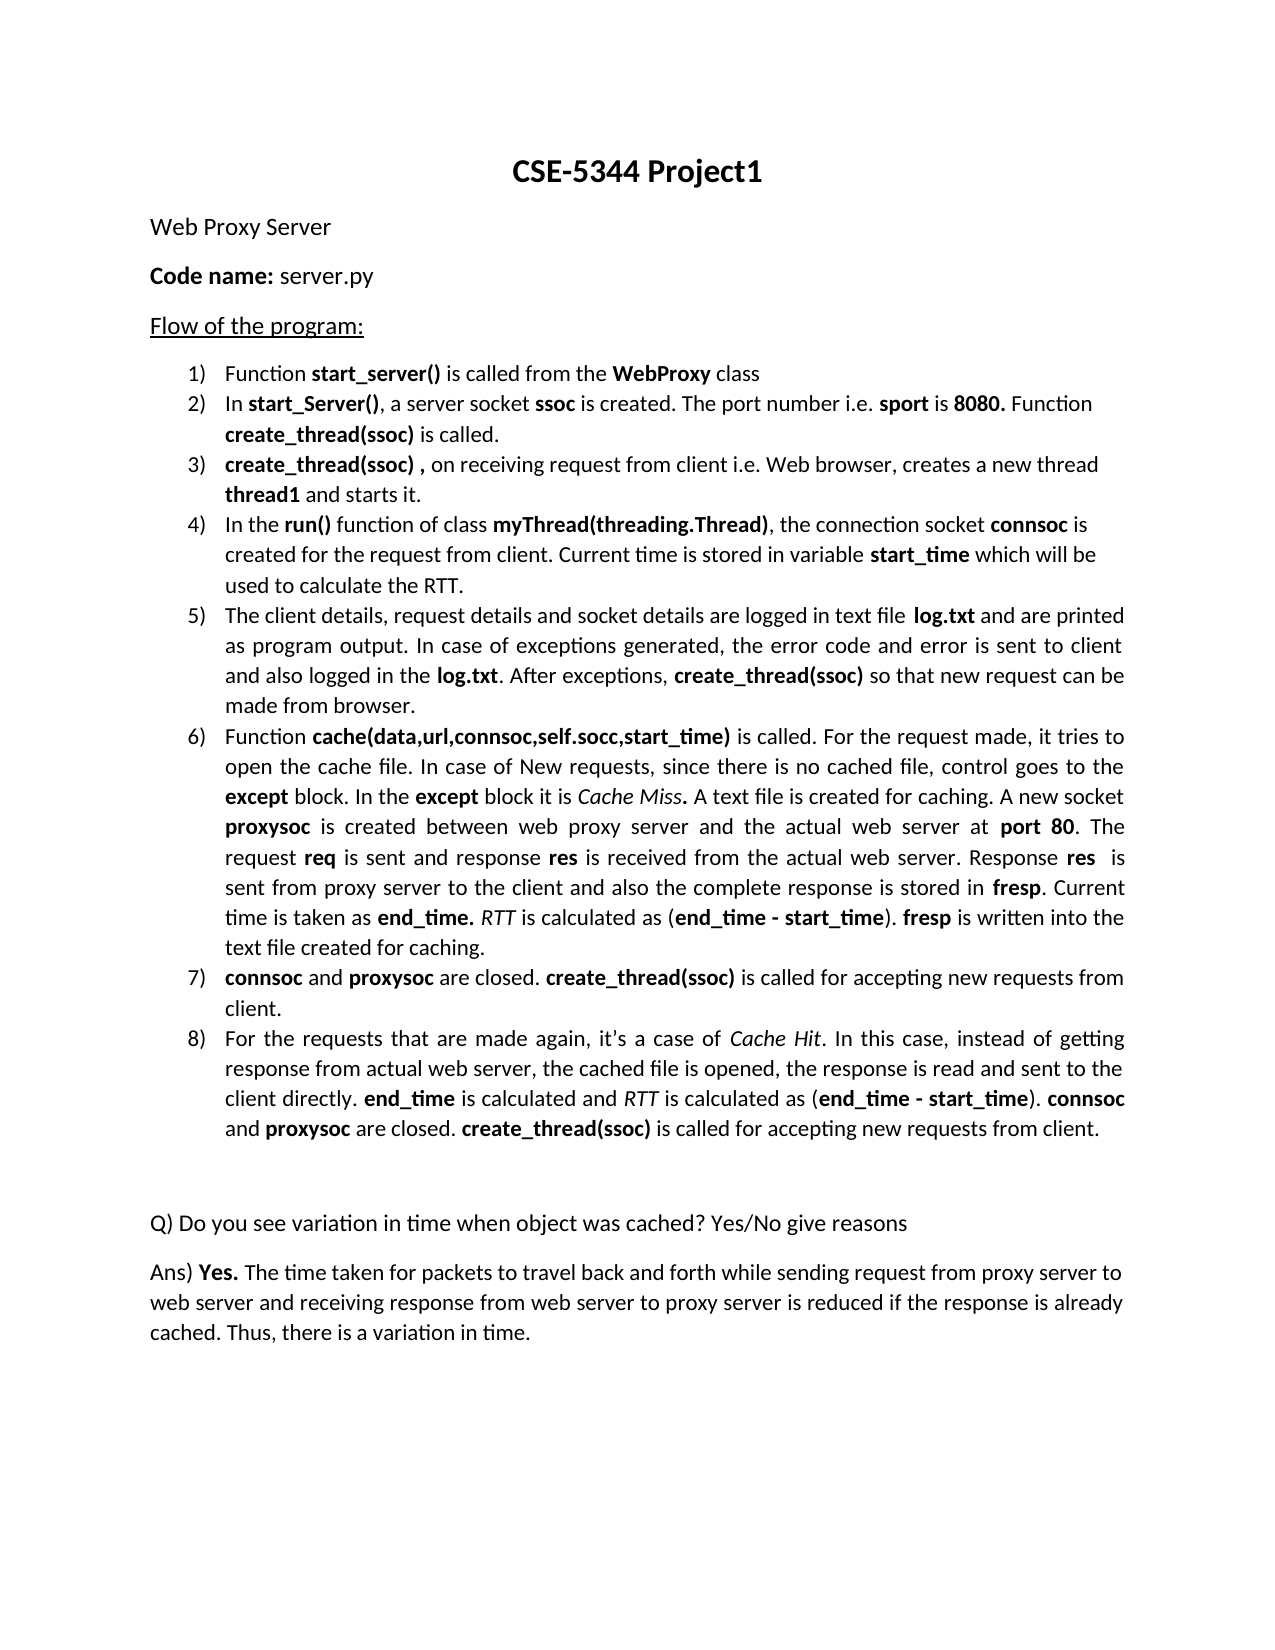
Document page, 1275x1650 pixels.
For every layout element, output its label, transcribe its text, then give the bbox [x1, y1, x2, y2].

text Code name: server.py [150, 260, 1125, 291]
list In start_Server(), a server socket ssoc is created. The port number i.e. sport is 8080. Function create_thread(ssoc) is called. [187, 389, 1125, 448]
text CSE-5344 Project1 [150, 150, 1125, 191]
list connsoc and proxysoc are closed. create_thread(ssoc) is called for accepting new requests from client. [187, 963, 1125, 1022]
list Function start_server() is called from the WebProxy class [187, 359, 1125, 387]
list The client details, request details and socket details are logged in text file log.txt and are printed as program output. In case of exceptions generated, the error code and error is sent to client and also logged in the log.txt. After exceptions, create_thread(ssoc) so that new request can be made from browser. [187, 601, 1125, 720]
list create_thread(ssoc) , on receiving request from client i.e. Web browser, creates a new thread thread1 and starts it. [187, 450, 1125, 508]
text Flow of the program: [150, 310, 1125, 340]
text Ans) Yes. The time taken for packets to travel back and forth while sending request from proxy server to web server and receiving response from web server to proxy server is reduced if the response is already cached. Thus, there is a variation in time. [150, 1257, 1125, 1346]
list For the requests that are made again, it’s a case of Cache Hit. In this case, instead of getting response from actual web server, the cached file is opened, the response is read and sent to the client directly. end_time is calculated and RTT is calculated as (end_time - start_time). connsoc and proxysoc are closed. create_thread(ssoc) is called for accepting new requests from client. [187, 1024, 1125, 1143]
text Q) Do you see variation in time when object was cached? Yes/No give reasons [150, 1208, 1125, 1238]
list In the run() function of class myThread(threading.Thread), the connection socket connsoc is created for the request from client. Current time is stored in variable start_time which will be used to calculate the RTT. [187, 510, 1125, 599]
text Web Proxy Server [150, 211, 1125, 241]
list Function cache(data,url,connsoc,self.socc,start_time) is called. For the request made, it tries to open the cache file. In case of New requests, since there is no cached file, control goes to the except block. In the except block it is Cache Miss. A text file is created for caching. A new socket proxysoc is created between web proxy server and the actual web server at port 80. The request req is sent and response res is received from the actual web server. Response res is sent from proxy server to the client and also the complete response is stored in fresp. Current time is taken as end_time. RTT is calculated as (end_time - start_time). fresp is written into the text file created for caching. [187, 722, 1125, 961]
